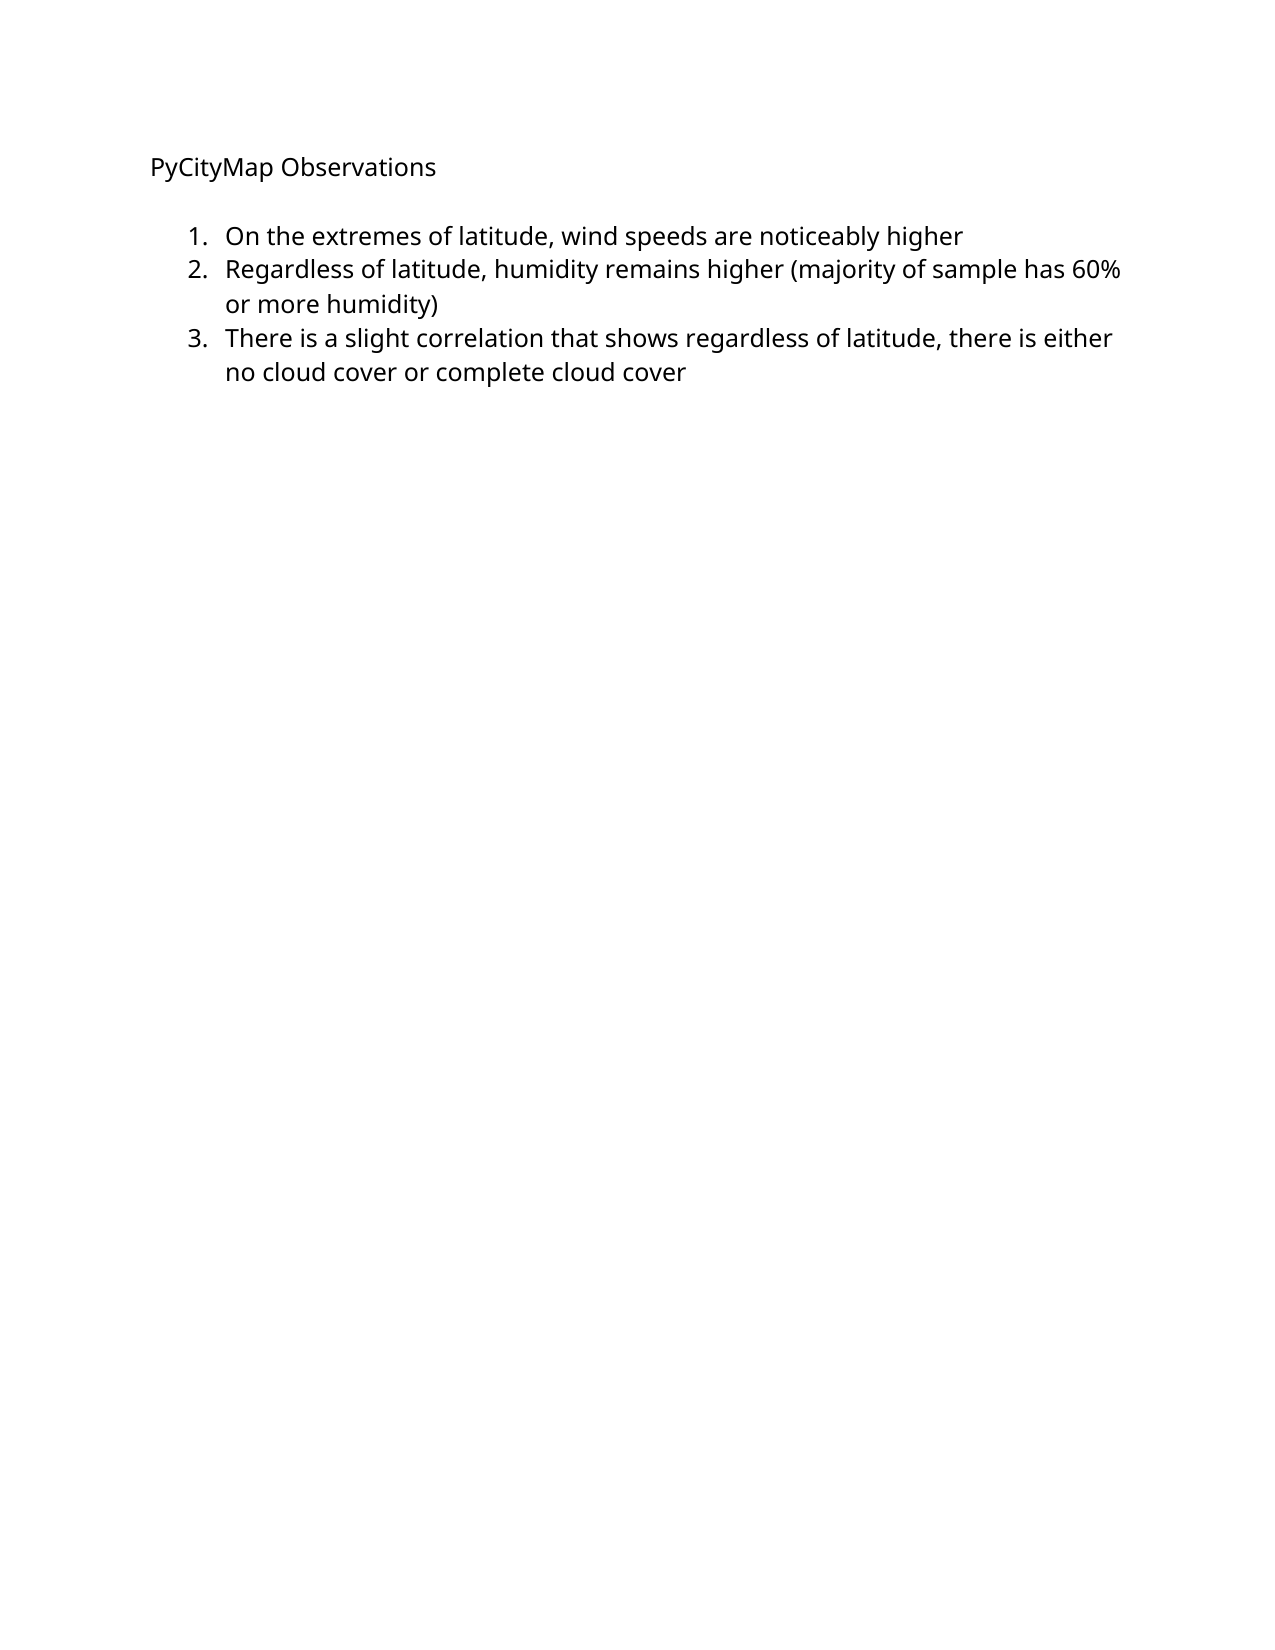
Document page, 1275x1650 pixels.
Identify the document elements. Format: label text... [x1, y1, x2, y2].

list There is a slight correlation that shows regardless of latitude, there is either no cloud cover or complete cloud cover [187, 320, 1125, 388]
list On the extremes of latitude, wind speeds are noticeably higher [187, 218, 1125, 252]
text PyCityMap Observations [150, 150, 1125, 184]
list Regardless of latitude, humidity remains higher (majority of sample has 60% or more humidity) [187, 252, 1125, 320]
